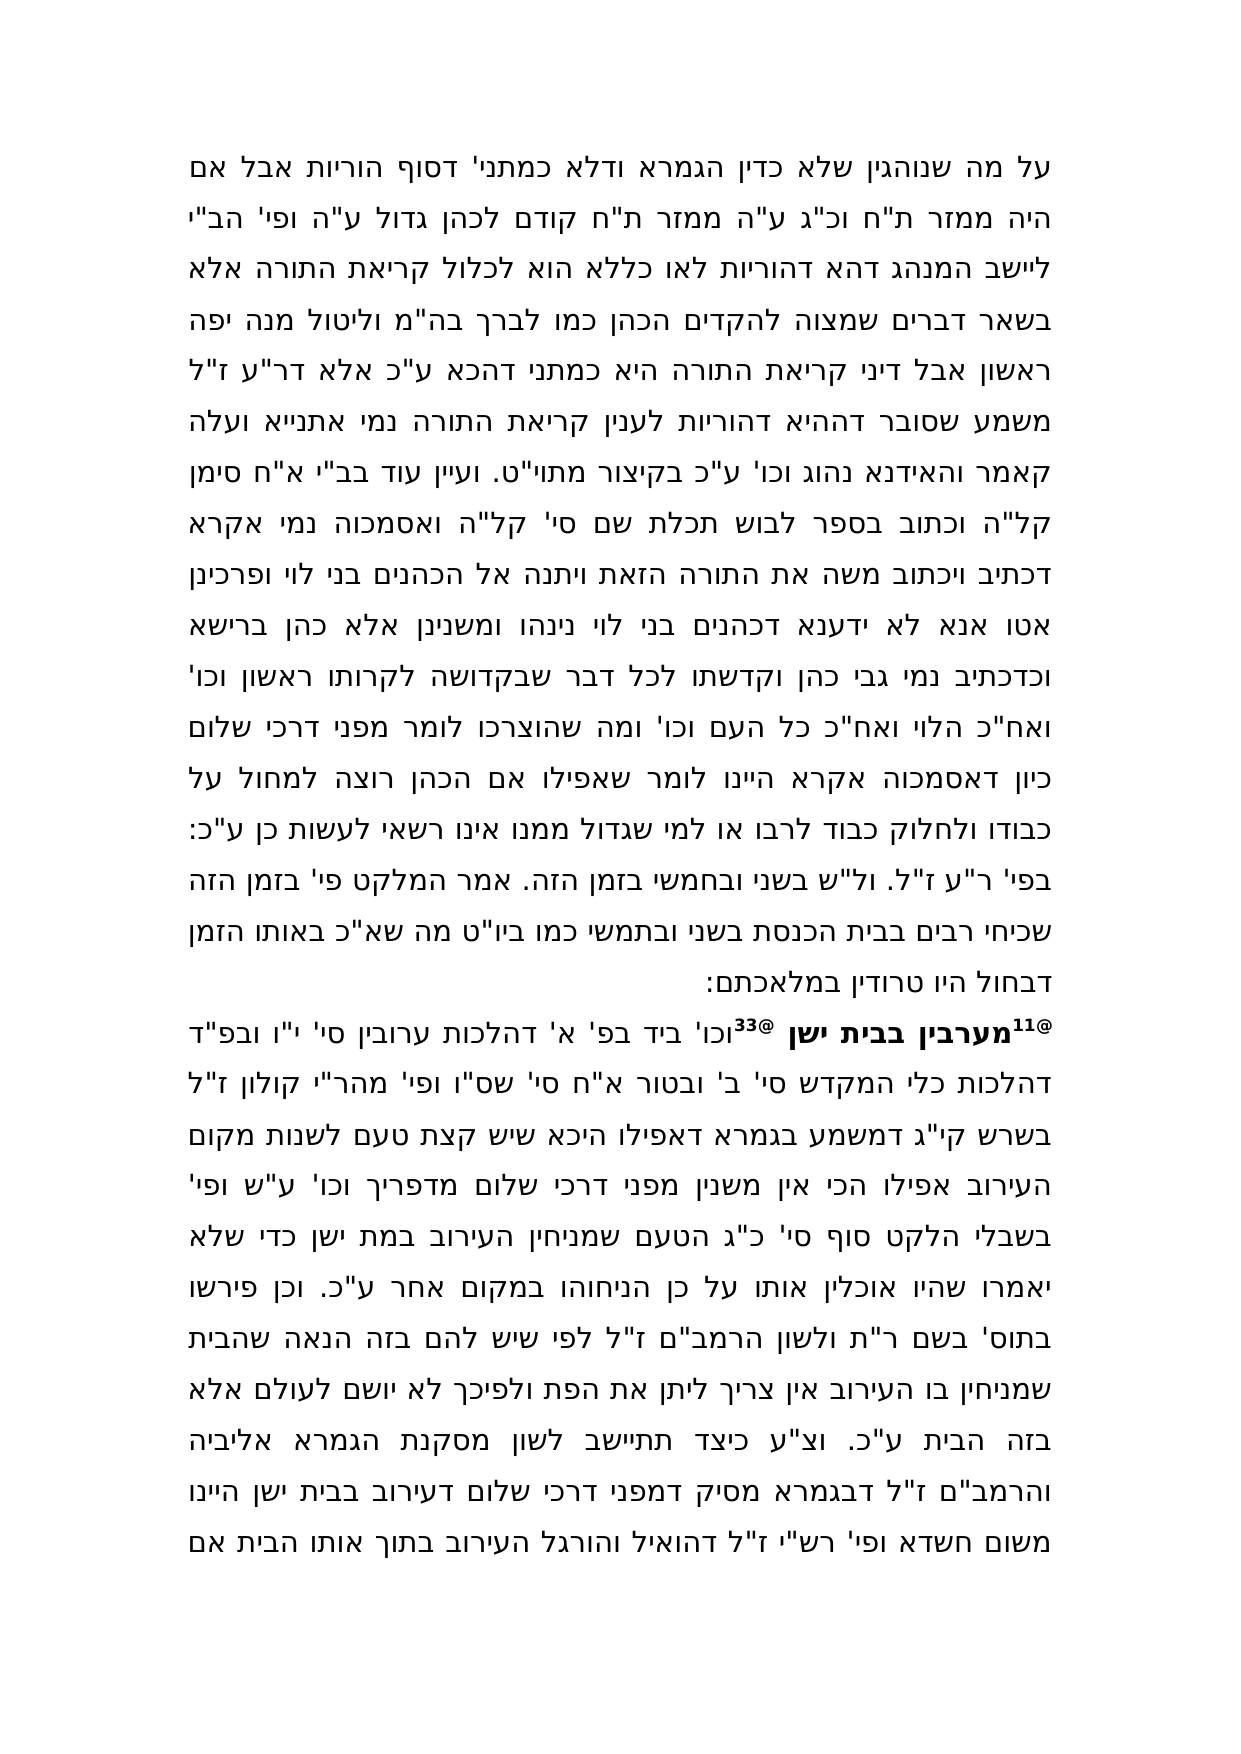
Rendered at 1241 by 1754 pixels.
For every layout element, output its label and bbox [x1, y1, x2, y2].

text [187, 1016, 1053, 1559]
text [187, 150, 1053, 999]
